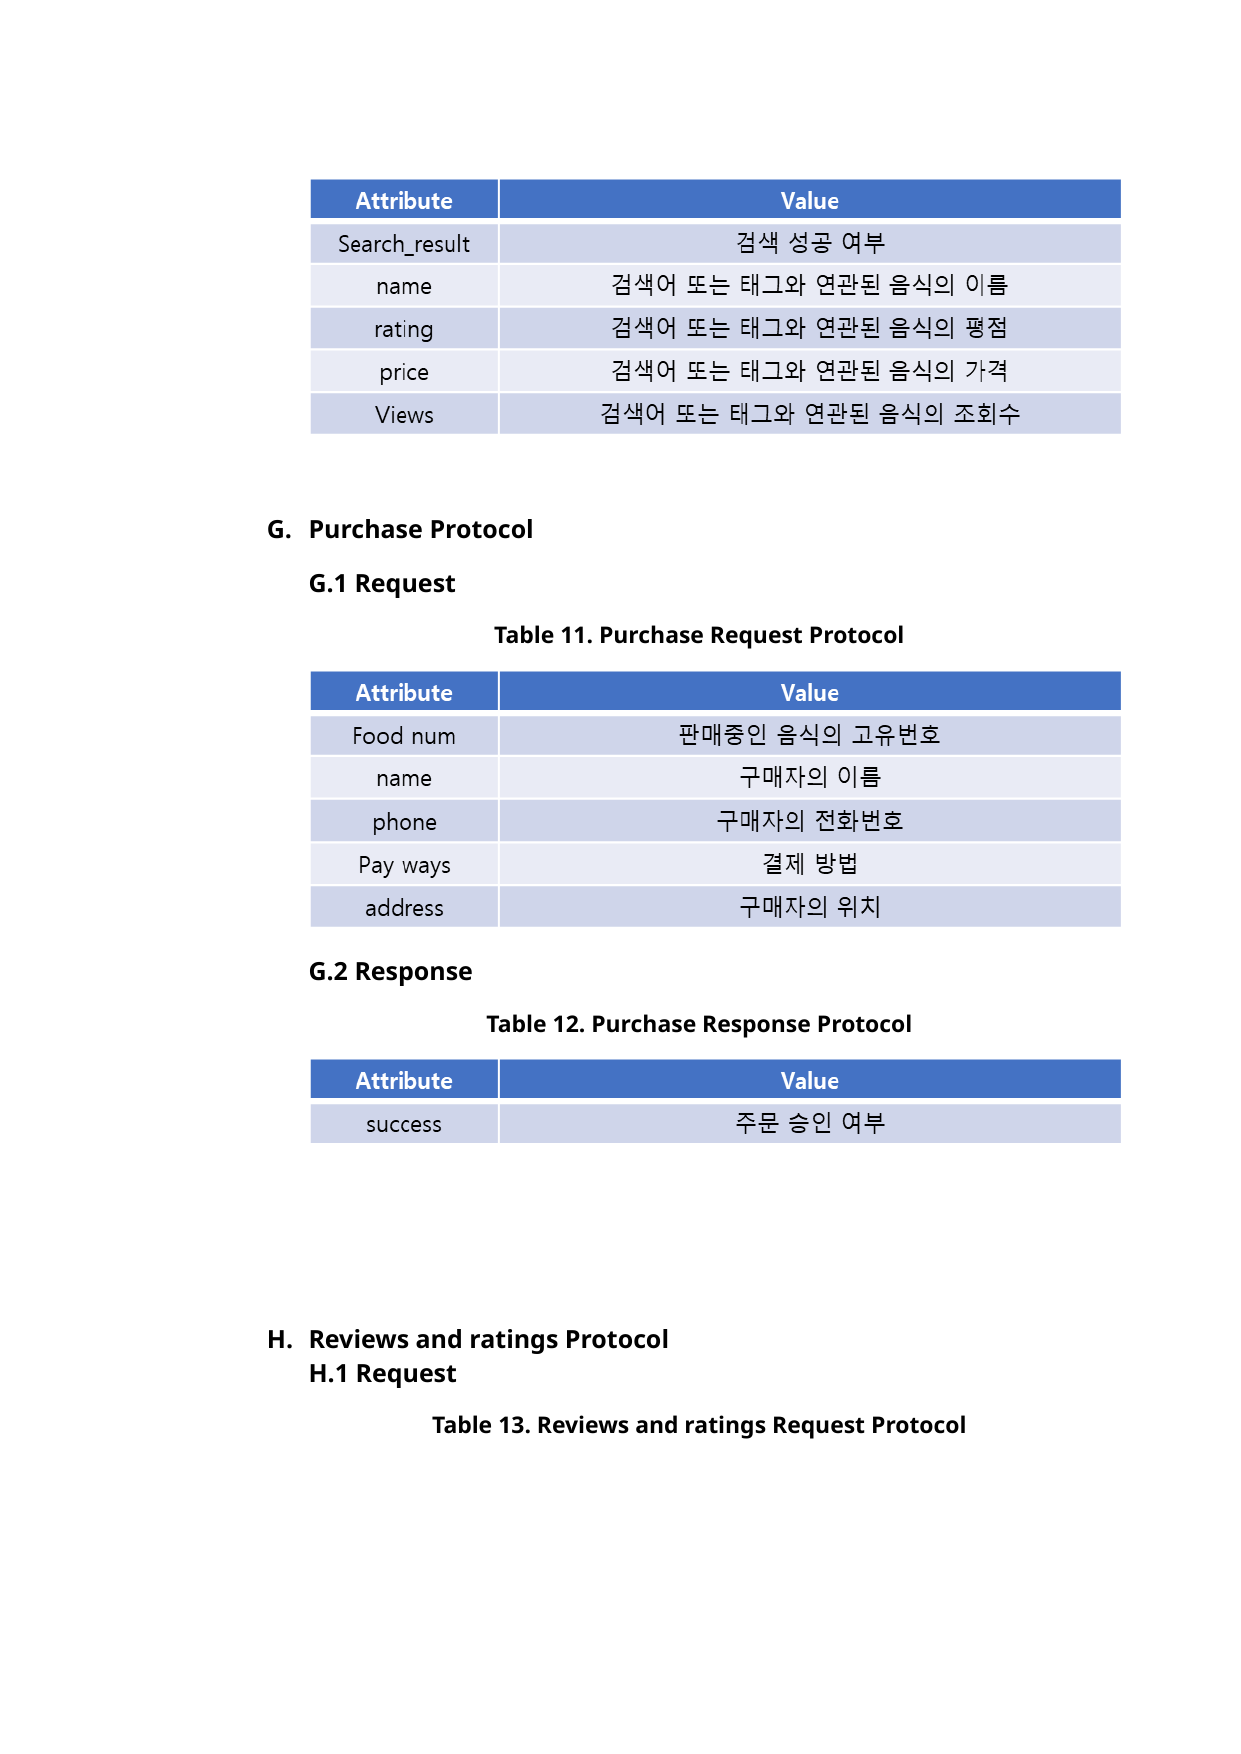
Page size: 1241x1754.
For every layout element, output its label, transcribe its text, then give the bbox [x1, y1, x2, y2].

text G.2 Response [308, 954, 1090, 988]
text Table 12. Purchase Response Protocol [308, 1007, 1090, 1039]
picture [308, 1057, 1126, 1152]
list Reviews and ratings Protocol [267, 1322, 1090, 1356]
text Table 11. Purchase Request Protocol [308, 619, 1090, 650]
picture [308, 177, 1126, 443]
list Purchase Protocol [267, 512, 1090, 546]
text H.1 Request [308, 1356, 1090, 1390]
picture [308, 669, 1126, 936]
text G.1 Request [308, 566, 1090, 600]
text Table 13. Reviews and ratings Request Protocol [308, 1409, 1090, 1441]
